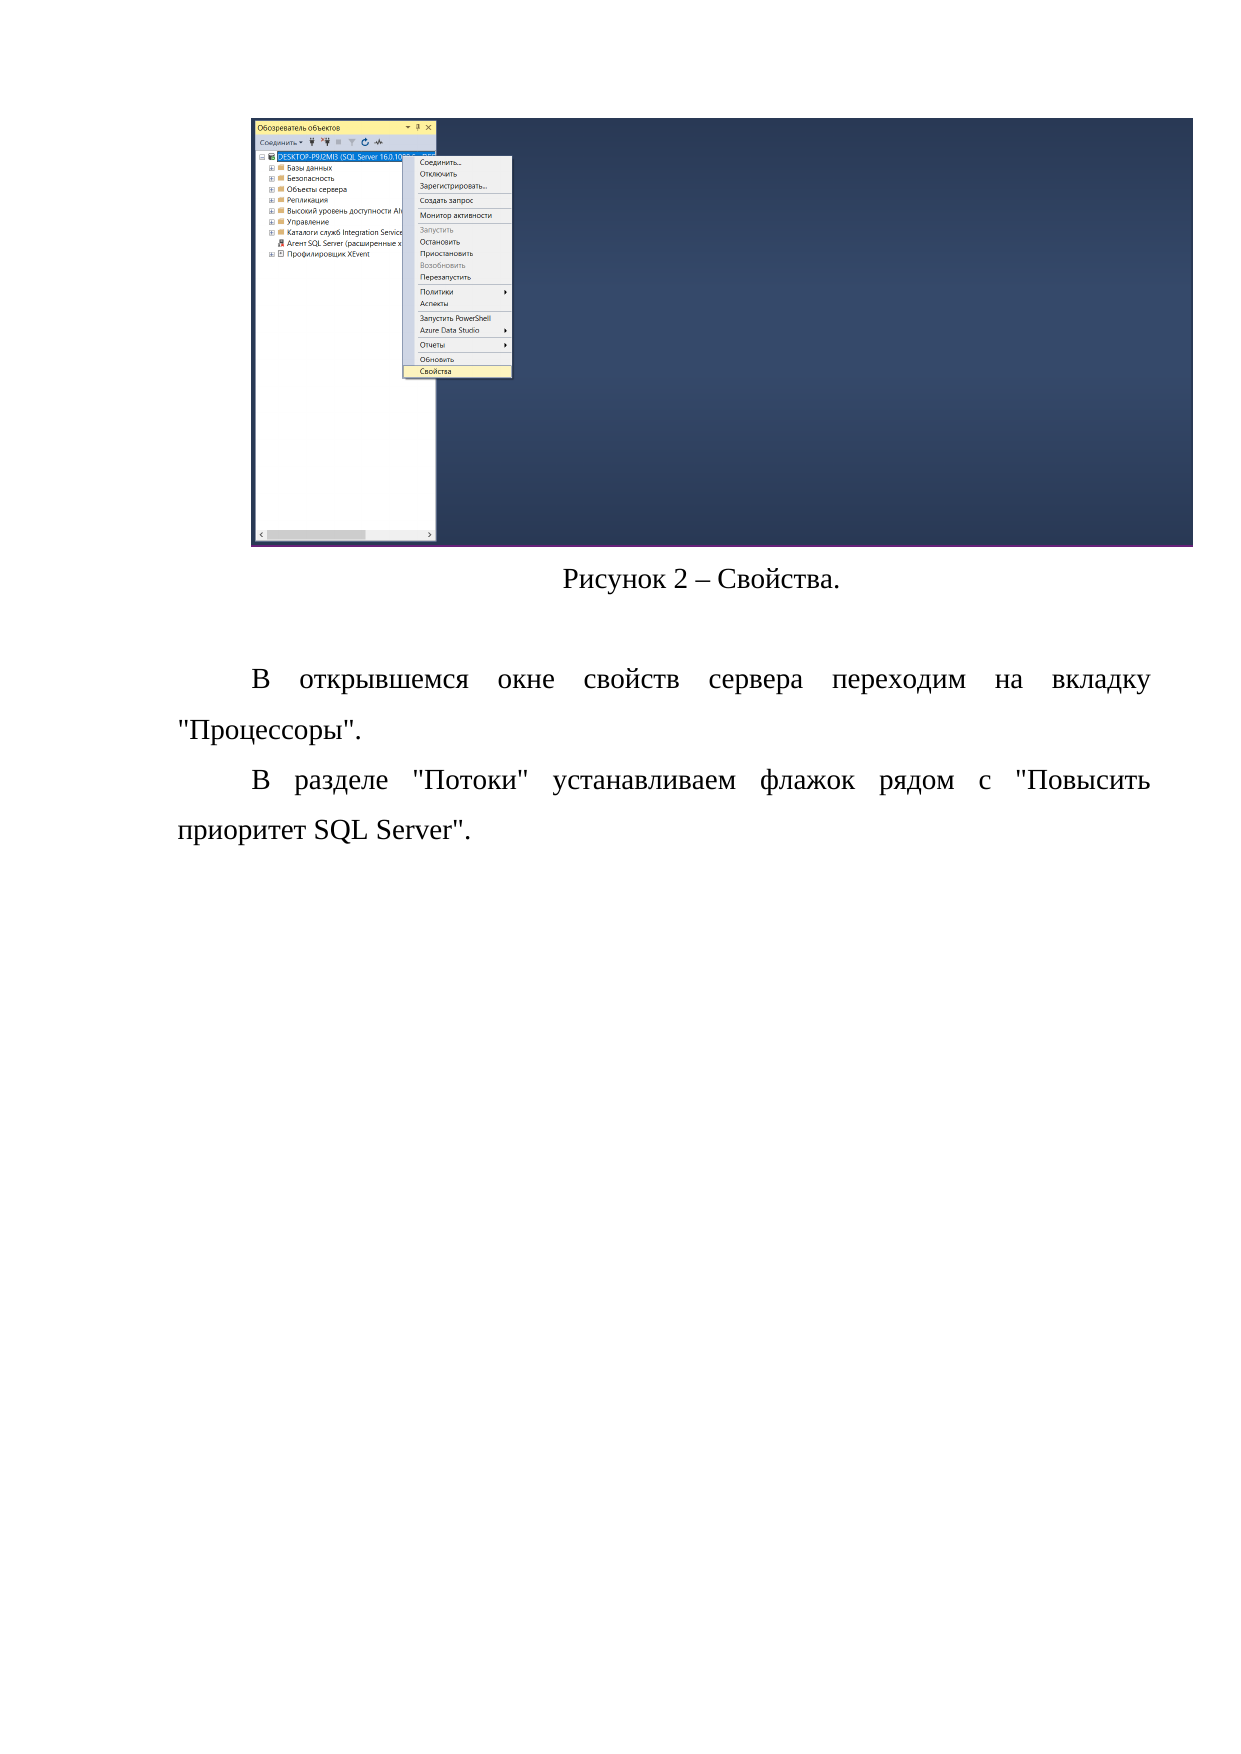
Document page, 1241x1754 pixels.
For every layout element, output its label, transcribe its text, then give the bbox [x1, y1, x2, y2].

text Рисунок 2 – Свойства. [177, 561, 1152, 594]
text В разделе "Потоки" устанавливаем флажок рядом с "Повысить приоритет SQL Server". [177, 762, 1152, 846]
text В открывшемся окне свойств сервера переходим на вкладку "Процессоры". [177, 661, 1152, 745]
picture [251, 118, 1193, 547]
